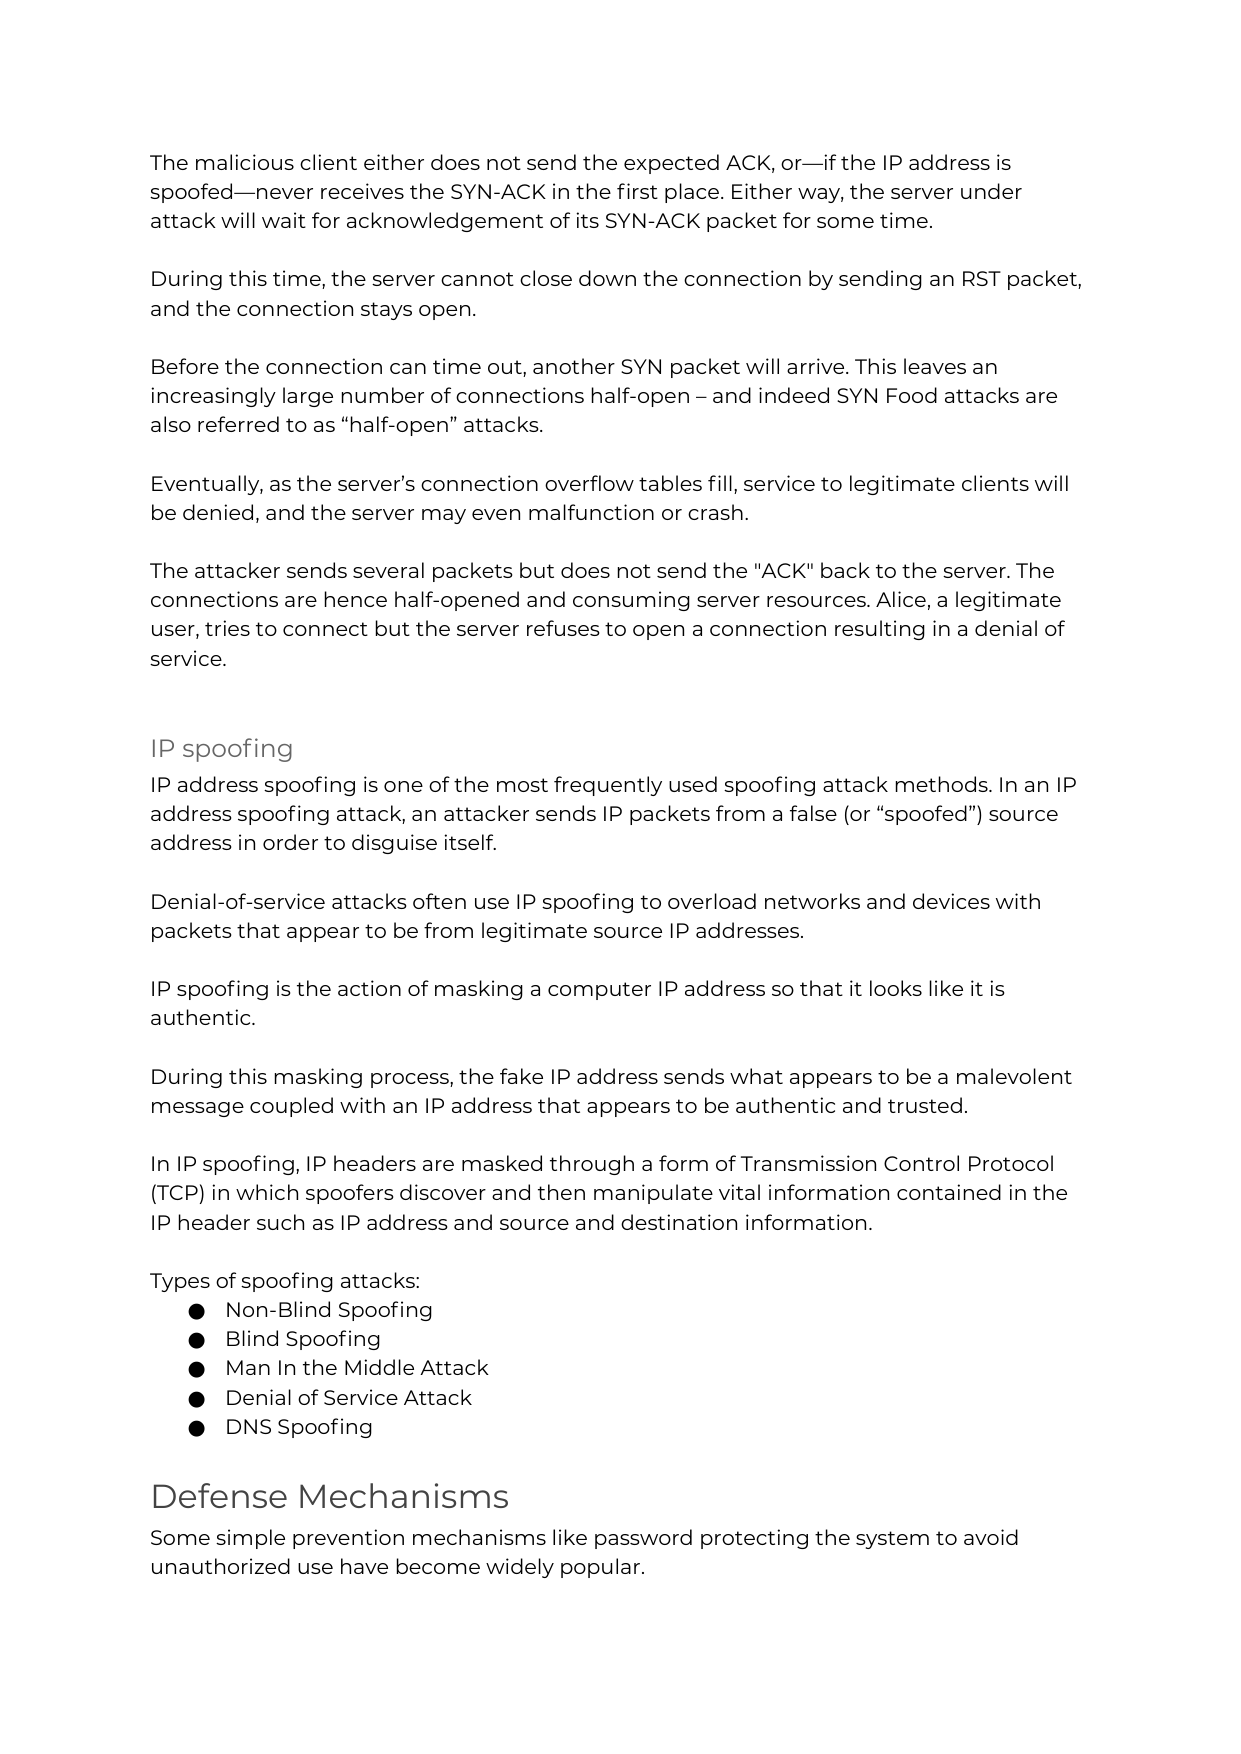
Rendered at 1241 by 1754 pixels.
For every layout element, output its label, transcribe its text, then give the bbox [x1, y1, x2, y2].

text The malicious client either does not send the expected ACK, or—if the IP address is spoofed—never receives the SYN-ACK in the first place. Either way, the server under attack will wait for acknowledgement of its SYN-ACK packet for some time. [150, 150, 1090, 234]
text The attacker sends several packets but does not send the "ACK" back to the server. The connections are hence half-opened and consuming server resources. Alice, a legitimate user, tries to connect but the server refuses to open a connection resulting in a denial of service. [150, 558, 1090, 671]
text IP address spoofing is one of the most frequently used spoofing attack methods. In an IP address spoofing attack, an attacker sends IP packets from a false (or “spoofed”) source address in order to disguise itself. [150, 772, 1090, 856]
list Denial of Service Attack [187, 1385, 1090, 1410]
text During this time, the server cannot close down the connection by sending an RST packet, and the connection stays open. [150, 267, 1090, 321]
text Before the connection can time out, another SYN packet will arrive. This leaves an increasingly large number of connections half-open – and indeed SYN Food attacks are also referred to as “half-open” attacks. [150, 354, 1090, 438]
text In IP spoofing, IP headers are masked through a form of Transmission Control Protocol (TCP) in which spoofers discover and then manipulate vital information contained in the IP header such as IP address and source and destination information. [150, 1151, 1090, 1235]
list Non-Blind Spoofing [187, 1297, 1090, 1323]
list DNS Spoofing [187, 1414, 1090, 1439]
subtitle Defense Mechanisms [150, 1476, 1090, 1517]
list Man In the Middle Attack [187, 1356, 1090, 1381]
text Denial-of-service attacks often use IP spoofing to overload networks and devices with packets that appear to be from legitimate source IP addresses. [150, 889, 1090, 943]
list Blind Spoofing [187, 1326, 1090, 1352]
text Types of spoofing attacks: [150, 1268, 1090, 1293]
text IP spoofing is the action of masking a computer IP address so that it looks like it is authentic. [150, 976, 1090, 1031]
text During this masking process, the fake IP address sends what appears to be a malevolent message coupled with an IP address that appears to be authentic and trusted. [150, 1064, 1090, 1118]
subtitle IP spoofing [150, 733, 1090, 764]
text Eventually, as the server’s connection overflow tables fill, service to legitimate clients will be denied, and the server may even malfunction or crash. [150, 471, 1090, 525]
text Some simple prevention mechanisms like password protecting the system to avoid unauthorized use have become widely popular. [150, 1525, 1090, 1580]
